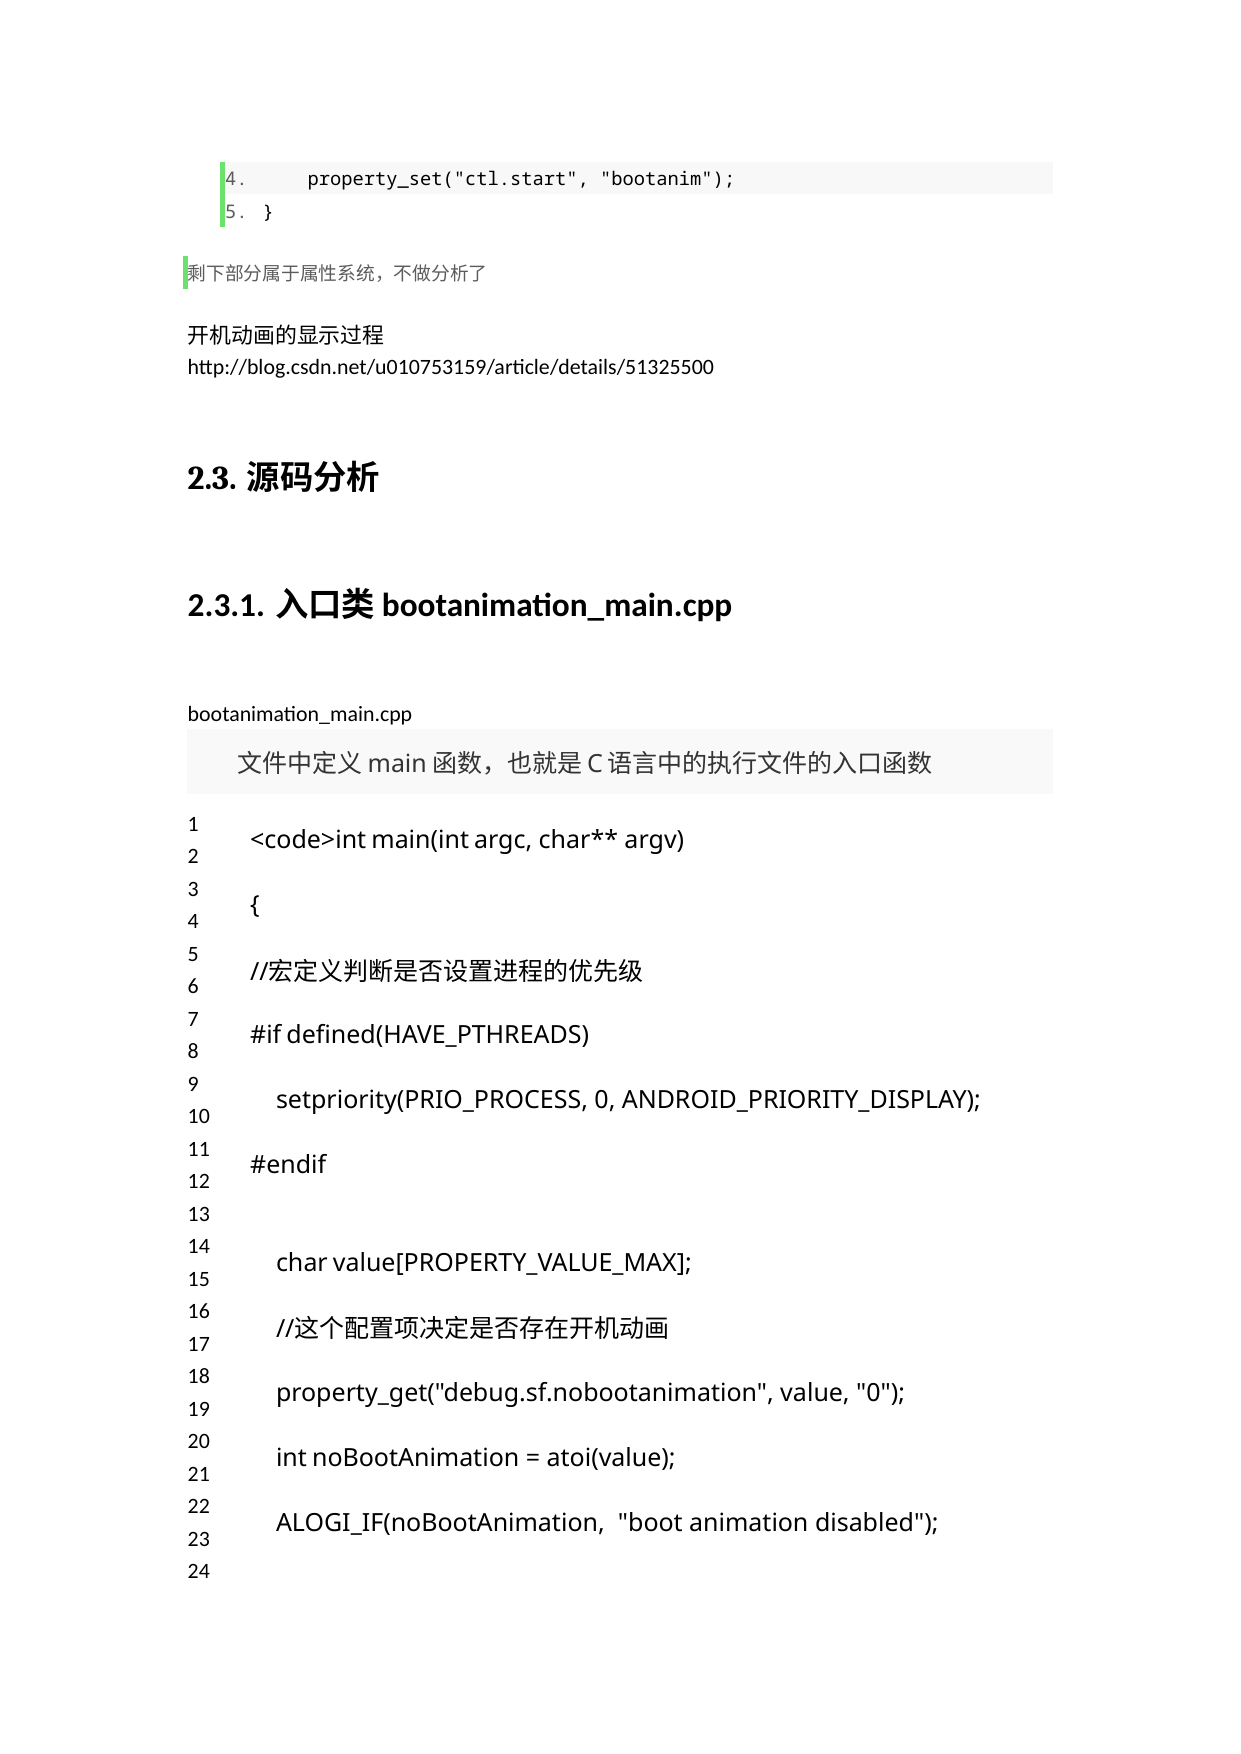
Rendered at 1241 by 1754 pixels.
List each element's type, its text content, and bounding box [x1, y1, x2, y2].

text 开机动画的显示过程 [187, 318, 1053, 350]
subtitle 入口类bootanimation_main.cpp [187, 569, 1053, 634]
text bootanimation_main.cpp [187, 697, 1053, 729]
text http://blog.csdn.net/u010753159/article/details/51325500 [187, 350, 1053, 383]
list property_set("ctl.start", "bootanim"); [225, 162, 1053, 194]
text 文件中定义main函数，也就是C语言中的执行文件的入口函数 [187, 729, 1053, 794]
text 剩下部分属于属性系统，不做分析了 [188, 256, 1053, 289]
table_header 1 2 3 4 5 6 7 8 9 10 11 12 13 14 15 16 17 18 19 20 21 22 23 24 25 26 27 [188, 807, 250, 1587]
list } [225, 194, 1053, 227]
subtitle 源码分析 [187, 442, 1053, 507]
